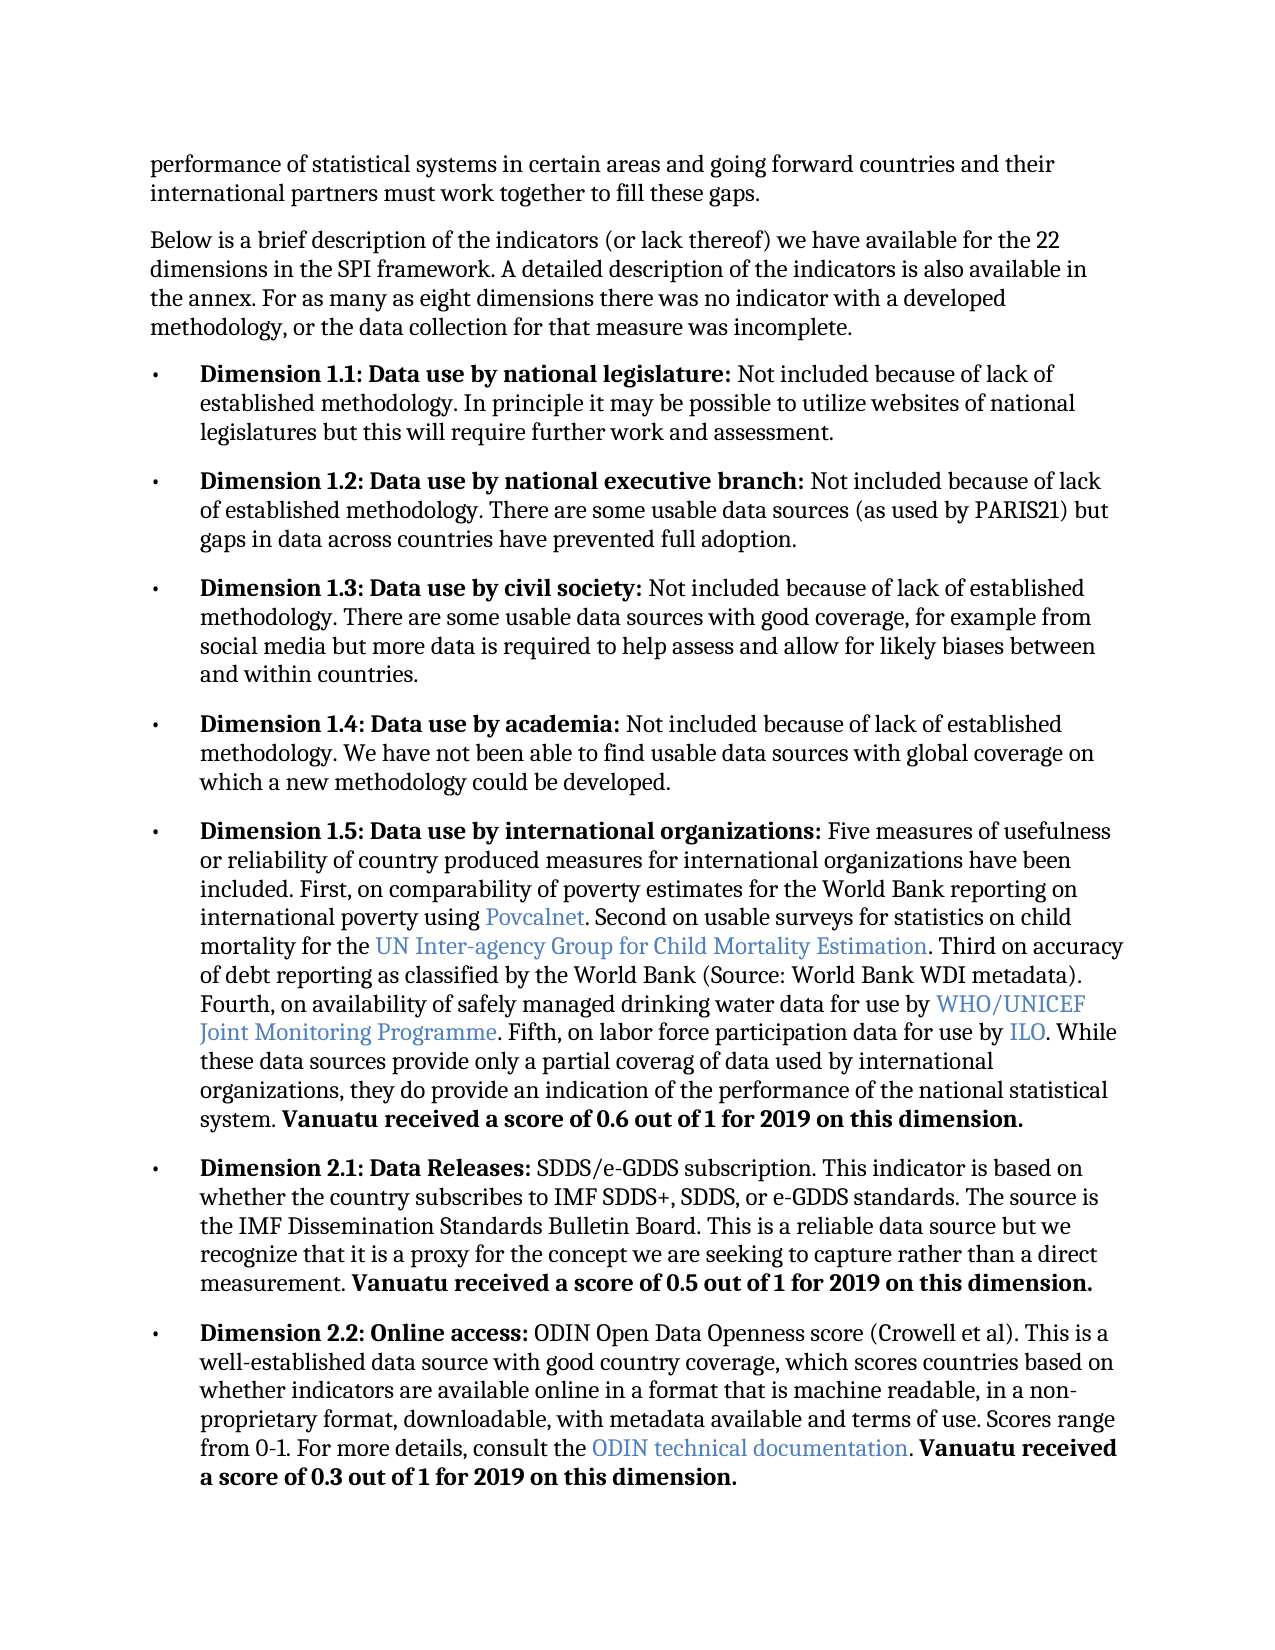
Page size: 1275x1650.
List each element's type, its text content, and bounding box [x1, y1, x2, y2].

list Dimension 1.3: Data use by civil society: Not included because of lack of established methodology. There are some usable data sources with good coverage, for example from social media but more data is required to help assess and allow for likely biases between and within countries. [150, 574, 1125, 689]
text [150, 150, 1125, 207]
list Dimension 1.4: Data use by academia: Not included because of lack of established methodology. We have not been able to find usable data sources with global coverage on which a new methodology could be developed. [150, 710, 1125, 796]
list Dimension 1.2: Data use by national executive branch: Not included because of lack of established methodology. There are some usable data sources (as used by PARIS21) but gaps in data across countries have prevented full adoption. [150, 467, 1125, 553]
list Dimension 2.2: Online access: ODIN Open Data Openness score (Crowell et al). This is a well-established data source with good country coverage, which scores countries based on whether indicators are available online in a format that is machine readable, in a non-proprietary format, downloadable, with metadata available and terms of use. Scores range from 0-1. For more details, consult the ODIN technical documentation. Vanuatu received a score of 0.3 out of 1 for 2019 on this dimension. [150, 1319, 1125, 1491]
list Dimension 1.1: Data use by national legislature: Not included because of lack of established methodology. In principle it may be possible to utilize websites of national legislatures but this will require further work and assessment. [150, 360, 1125, 446]
list Dimension 1.5: Data use by international organizations: Five measures of usefulness or reliability of country produced measures for international organizations have been included. First, on comparability of poverty estimates for the World Bank reporting on international poverty using Povcalnet. Second on usable surveys for statistics on child mortality for the UN Inter-agency Group for Child Mortality Estimation. Third on accuracy of debt reporting as classified by the World Bank (Source: World Bank WDI metadata). Fourth, on availability of safely managed drinking water data for use by WHO/UNICEF Joint Monitoring Programme. Fifth, on labor force participation data for use by ILO. While these data sources provide only a partial coverag of data used by international organizations, they do provide an indication of the performance of the national statistical system. Vanuatu received a score of 0.6 out of 1 for 2019 on this dimension. [150, 817, 1125, 1133]
text Below is a brief description of the indicators (or lack thereof) we have available for the 22 dimensions in the SPI framework. A detailed description of the indicators is also available in the annex. For as many as eight dimensions there was no indicator with a developed methodology, or the data collection for that measure was incomplete. [150, 226, 1125, 341]
list Dimension 2.1: Data Releases: SDDS/e-GDDS subscription. This indicator is based on whether the country subscribes to IMF SDDS+, SDDS, or e-GDDS standards. The source is the IMF Dissemination Standards Bulletin Board. This is a reliable data source but we recognize that it is a proxy for the concept we are seeking to capture rather than a direct measurement. Vanuatu received a score of 0.5 out of 1 for 2019 on this dimension. [150, 1154, 1125, 1298]
